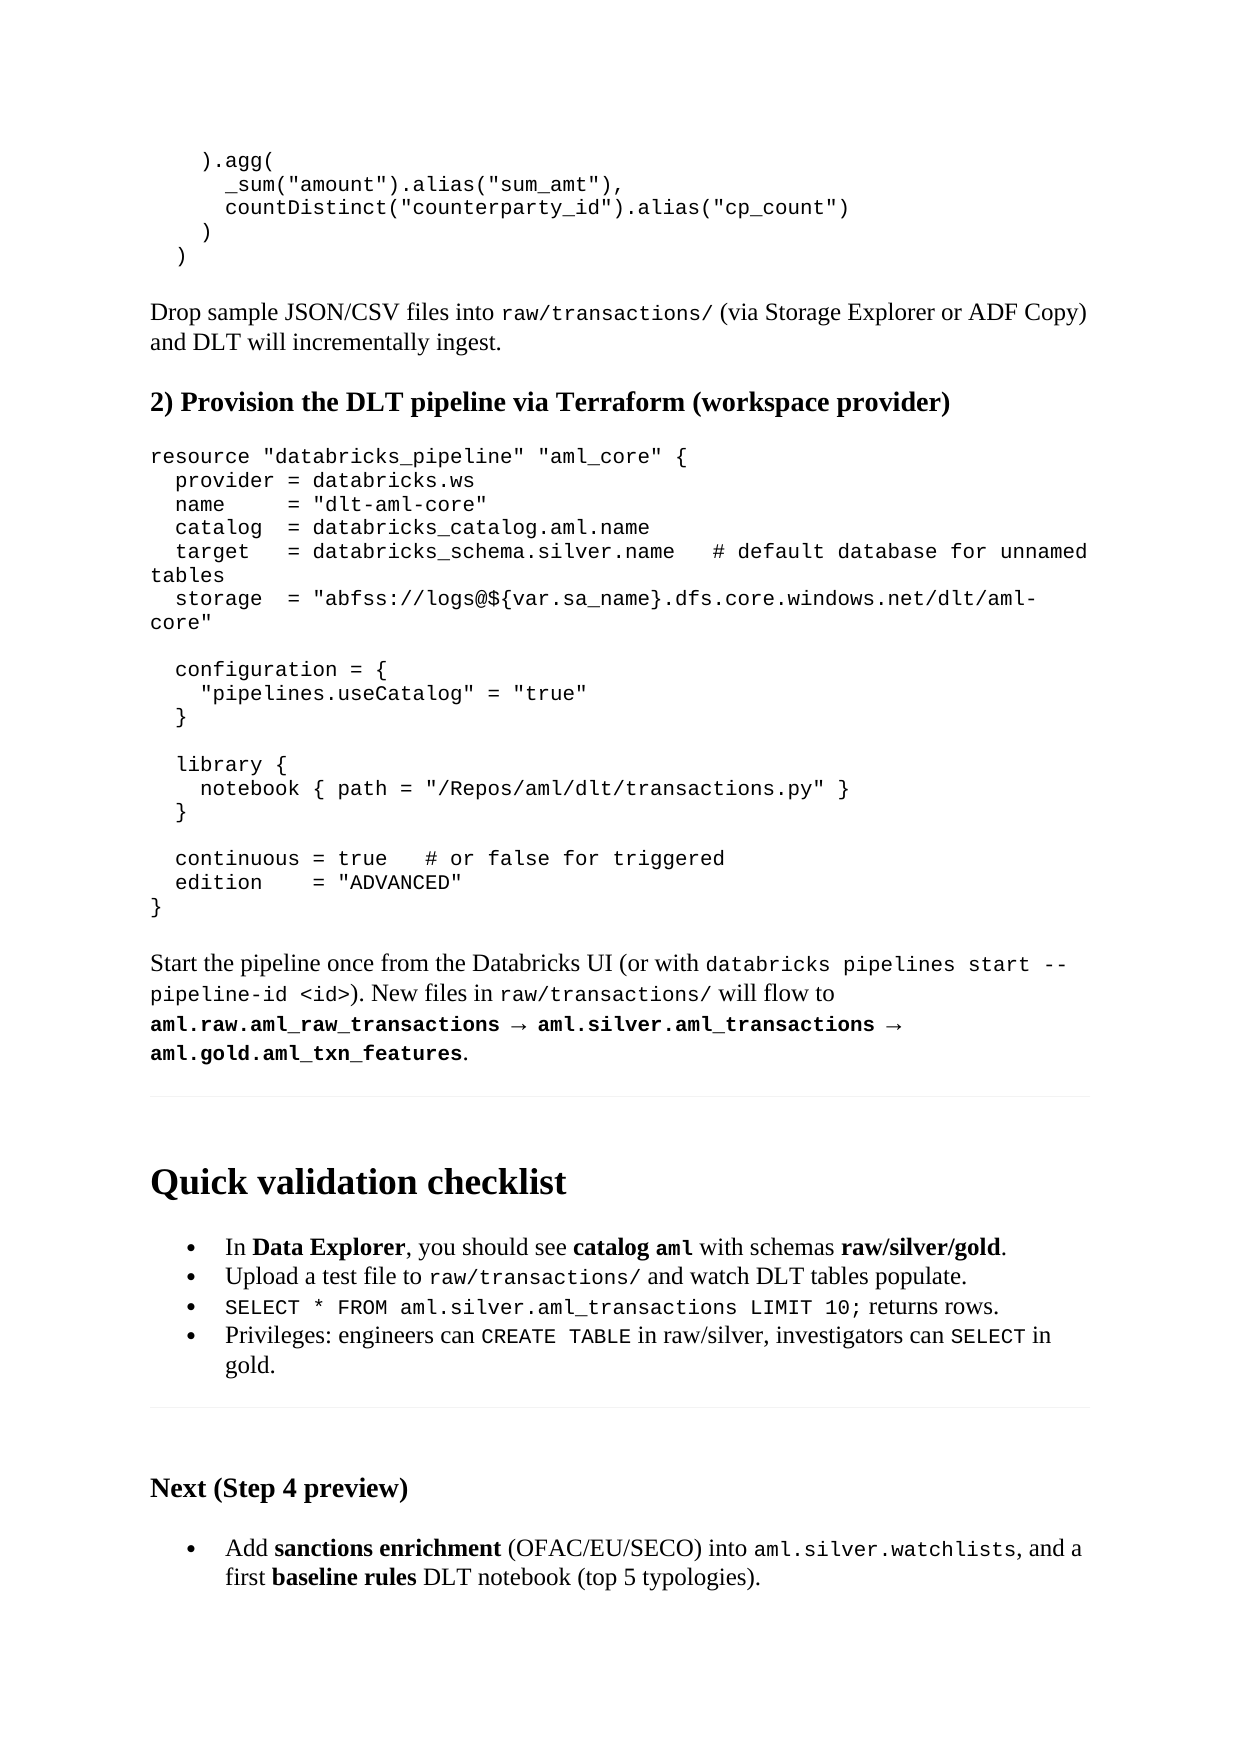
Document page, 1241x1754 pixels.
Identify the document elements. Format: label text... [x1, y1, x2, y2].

text 2) Provision the DLT pipeline via Terraform (workspace provider) [150, 385, 1090, 417]
text library { [150, 754, 1090, 777]
text ) [150, 221, 1090, 244]
text Start the pipeline once from the Databricks UI (or with databricks pipelines start --pipeline-id <id>). New files in raw/transactions/ will flow to aml.raw.aml_raw_transactions → aml.silver.aml_transactions → aml.gold.aml_txn_features. [150, 948, 1090, 1067]
text storage = "abfss://logs@${var.sa_name}.dfs.core.windows.net/dlt/aml-core" [150, 588, 1090, 636]
list SELECT * FROM aml.silver.aml_transactions LIMIT 10; returns rows. [187, 1291, 1090, 1320]
text resource "databricks_pipeline" "aml_core" { [150, 446, 1090, 470]
text _sum("amount").alias("sum_amt"), [150, 174, 1090, 197]
text Drop sample JSON/CSV files into raw/transactions/ (via Storage Explorer or ADF Copy) and DLT will incrementally ingest. [150, 297, 1090, 356]
text notebook { path = "/Repos/aml/dlt/transactions.py" } [150, 777, 1090, 801]
text "pipelines.useCatalog" = "true" [150, 683, 1090, 707]
list Add sanctions enrichment (OFAC/EU/SECO) into aml.silver.watchlists, and a first baseline rules DLT notebook (top 5 typologies). [187, 1533, 1090, 1591]
list Privileges: engineers can CREATE TABLE in raw/silver, investigators can SELECT in gold. [187, 1320, 1090, 1379]
text provider = databricks.ws [150, 470, 1090, 494]
text Next (Step 4 preview) [150, 1471, 1090, 1503]
text countDistinct("counterparty_id").alias("cp_count") [150, 197, 1090, 221]
text continuous = true # or false for triggered [150, 848, 1090, 872]
text configuration = { [150, 659, 1090, 683]
text edition = "ADVANCED" [150, 872, 1090, 896]
text } [150, 707, 1090, 730]
text } [150, 801, 1090, 825]
list Upload a test file to raw/transactions/ and watch DLT tables populate. [187, 1261, 1090, 1291]
text ) [150, 244, 1090, 268]
text catalog = databricks_catalog.aml.name [150, 517, 1090, 541]
text name = "dlt-aml-core" [150, 494, 1090, 517]
text target = databricks_schema.silver.name # default database for unnamed tables [150, 541, 1090, 588]
list In Data Explorer, you should see catalog aml with schemas raw/silver/gold. [187, 1232, 1090, 1261]
text Quick validation checklist [150, 1159, 1090, 1202]
text ).agg( [150, 150, 1090, 174]
text } [150, 896, 1090, 919]
